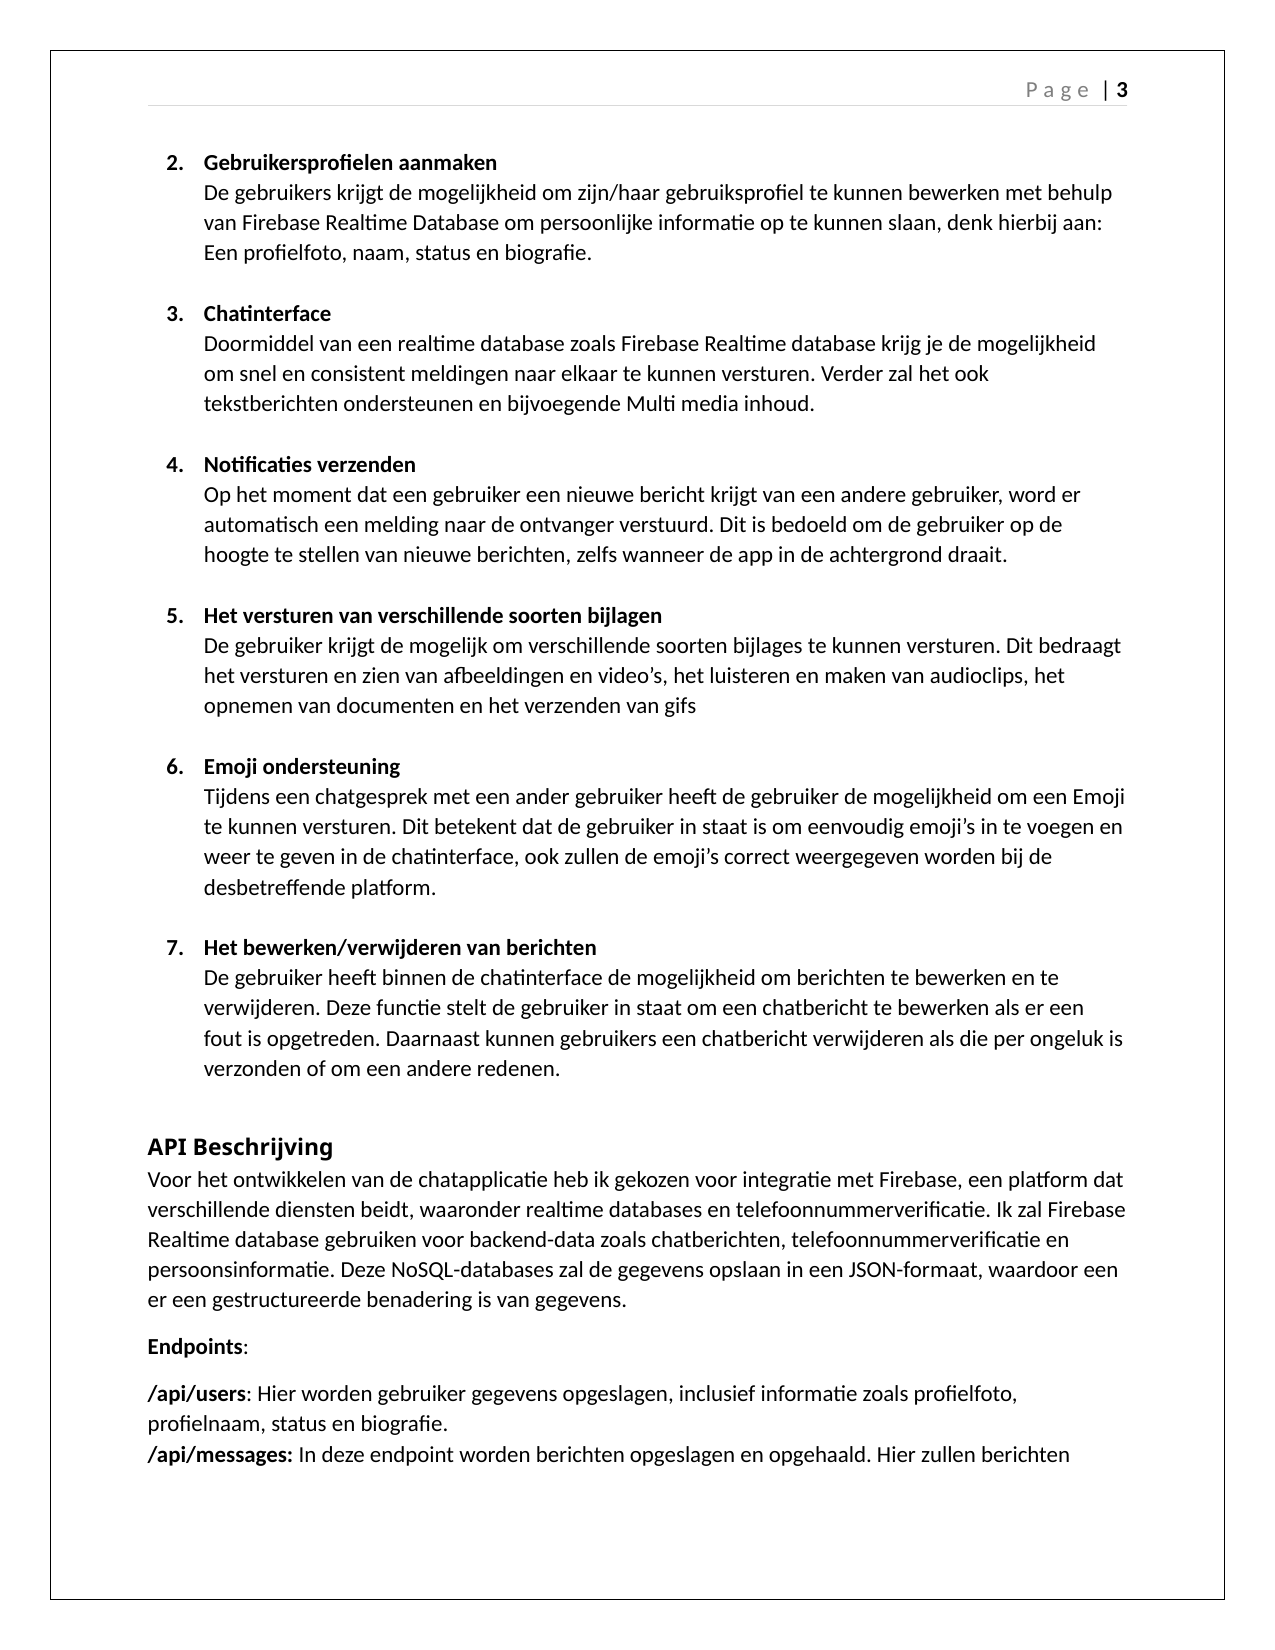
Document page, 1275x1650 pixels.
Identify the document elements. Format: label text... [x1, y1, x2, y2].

text API Beschrijving Voor het ontwikkelen van de chatapplicatie heb ik gekozen voor integratie met Firebase, een platform dat verschillende diensten beidt, waaronder realtime databases en telefoonnummerverificatie. Ik zal Firebase Realtime database gebruiken voor backend-data zoals chatberichten, telefoonnummerverificatie en persoonsinformatie. Deze NoSQL-databases zal de gegevens opslaan in een JSON-formaat, waardoor een er een gestructureerde benadering is van gegevens. [147, 1101, 1127, 1313]
list Notificaties verzenden Op het moment dat een gebruiker een nieuwe bericht krijgt van een andere gebruiker, word er automatisch een melding naar de ontvanger verstuurd. Dit is bedoeld om de gebruiker op de hoogte te stellen van nieuwe berichten, zelfs wanneer de app in de achtergrond draait. [166, 450, 1127, 598]
list Het versturen van verschillende soorten bijlagen De gebruiker krijgt de mogelijk om verschillende soorten bijlages te kunnen versturen. Dit bedraagt het versturen en zien van afbeeldingen en video’s, het luisteren en maken van audioclips, het opnemen van documenten en het verzenden van gifs [166, 601, 1127, 719]
list Emoji ondersteuning Tijdens een chatgesprek met een ander gebruiker heeft de gebruiker de mogelijkheid om een Emoji te kunnen versturen. Dit betekent dat de gebruiker in staat is om eenvoudig emoji’s in te voegen en weer te geven in de chatinterface, ook zullen de emoji’s correct weergegeven worden bij de desbetreffende platform. [166, 752, 1127, 931]
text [147, 1379, 1127, 1468]
list Chatinterface Doormiddel van een realtime database zoals Firebase Realtime database krijg je de mogelijkheid om snel en consistent meldingen naar elkaar te kunnen versturen. Verder zal het ook tekstberichten ondersteunen en bijvoegende Multi media inhoud. [166, 299, 1127, 447]
list Het bewerken/verwijderen van berichten De gebruiker heeft binnen de chatinterface de mogelijkheid om berichten te bewerken en te verwijderen. Deze functie stelt de gebruiker in staat om een chatbericht te bewerken als er een fout is opgetreden. Daarnaast kunnen gebruikers een chatbericht verwijderen als die per ongeluk is verzonden of om een andere redenen. [166, 933, 1127, 1082]
text Endpoints: [147, 1332, 1127, 1360]
list Gebruikersprofielen aanmaken De gebruikers krijgt de mogelijkheid om zijn/haar gebruiksprofiel te kunnen bewerken met behulp van Firebase Realtime Database om persoonlijke informatie op te kunnen slaan, denk hierbij aan: Een profielfoto, naam, status en biografie. [166, 148, 1127, 296]
